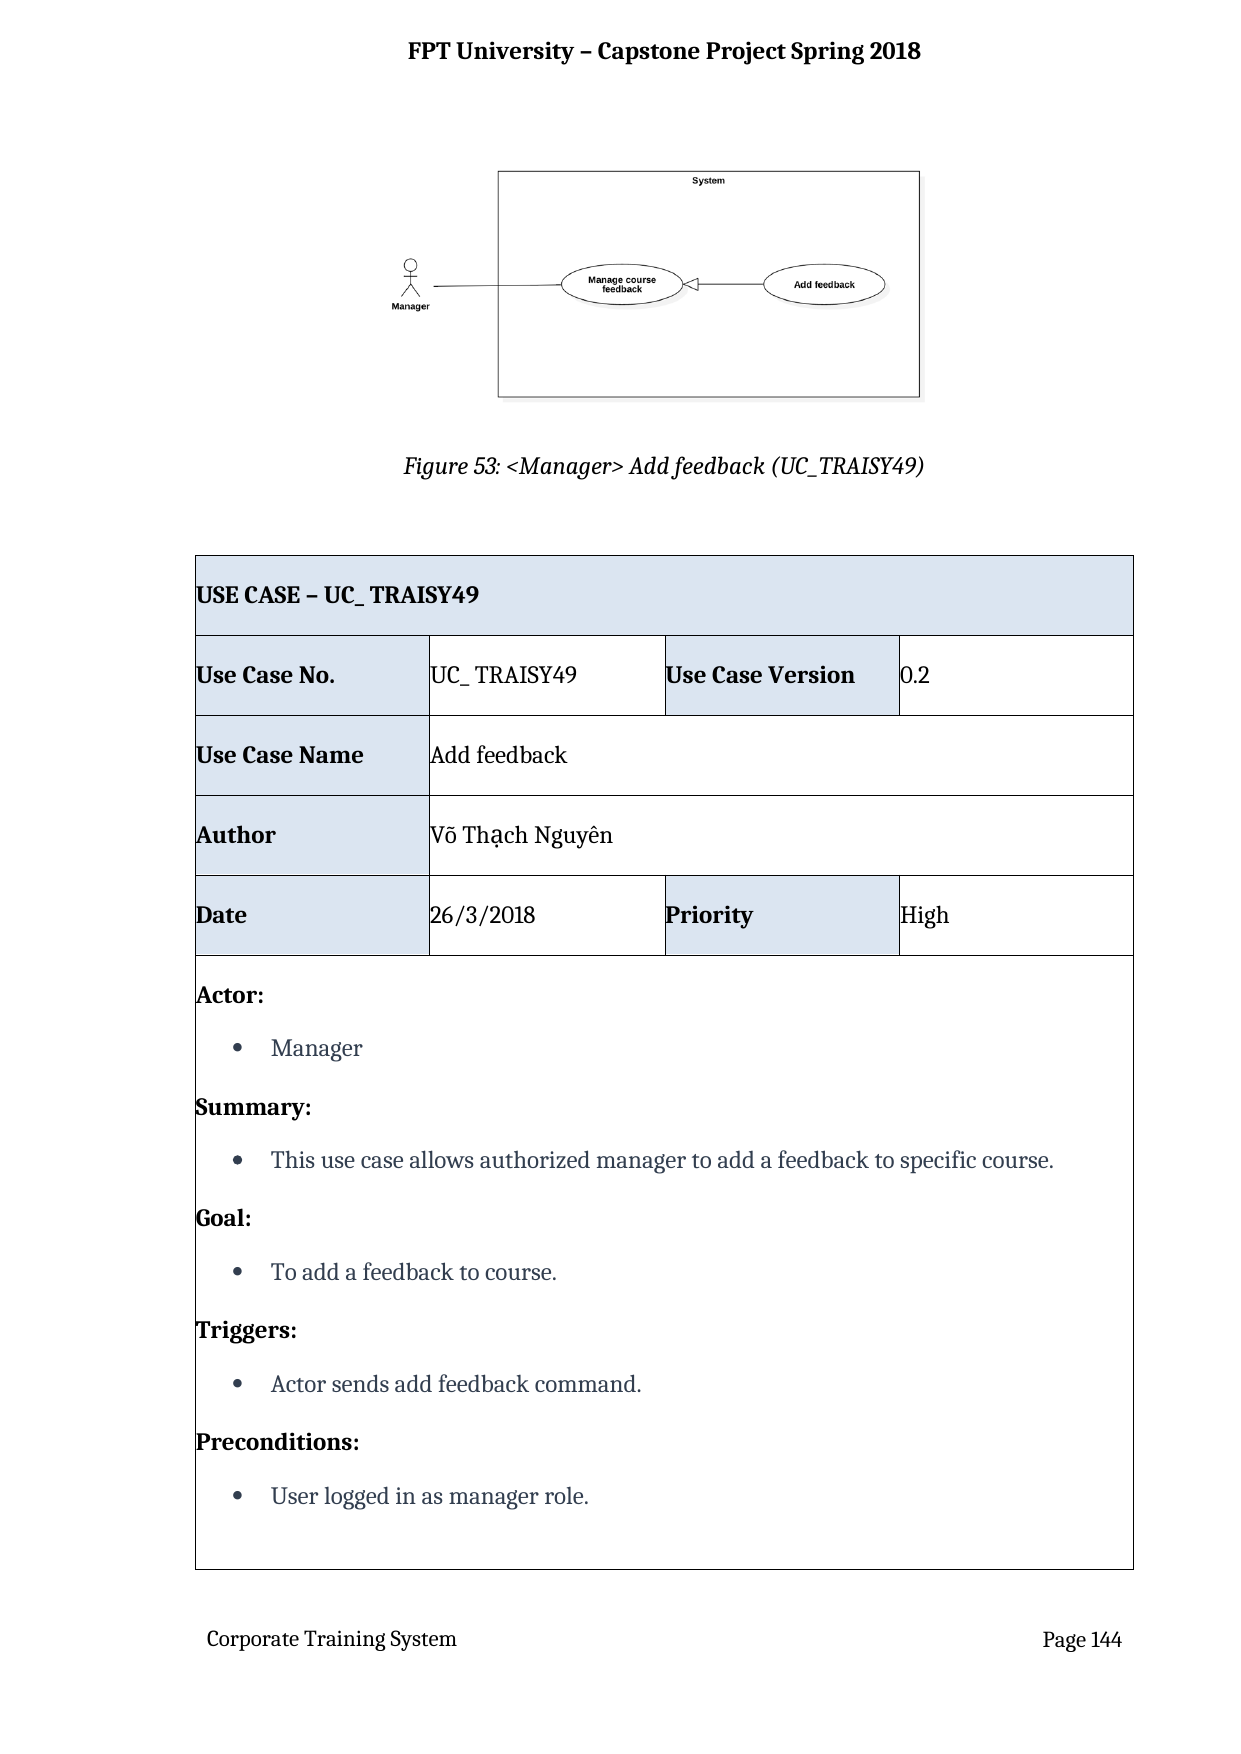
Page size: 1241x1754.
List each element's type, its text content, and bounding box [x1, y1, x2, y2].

text Figure 53: <Manager> Add feedback (UC_TRAISY49) [207, 452, 1122, 480]
table_cell Author [196, 796, 429, 874]
table_cell 26/3/2018 [430, 876, 665, 954]
table_cell High [900, 876, 1133, 954]
table_cell Add feedback [430, 716, 1133, 795]
table_cell 0.2 [900, 636, 1133, 715]
table_cell UC_ TRAISY49 [430, 636, 665, 715]
table_cell Use Case Name [196, 716, 429, 795]
table_cell Use Case No. [196, 636, 429, 715]
table_cell Date [196, 876, 429, 954]
picture [378, 147, 951, 427]
table_cell Priority [666, 876, 899, 954]
table_header USE CASE – UC_ TRAISY49 [196, 556, 1133, 635]
table_cell Võ Thạch Nguyên [430, 796, 1133, 874]
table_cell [196, 956, 1133, 1569]
table_cell Use Case Version [666, 636, 899, 715]
